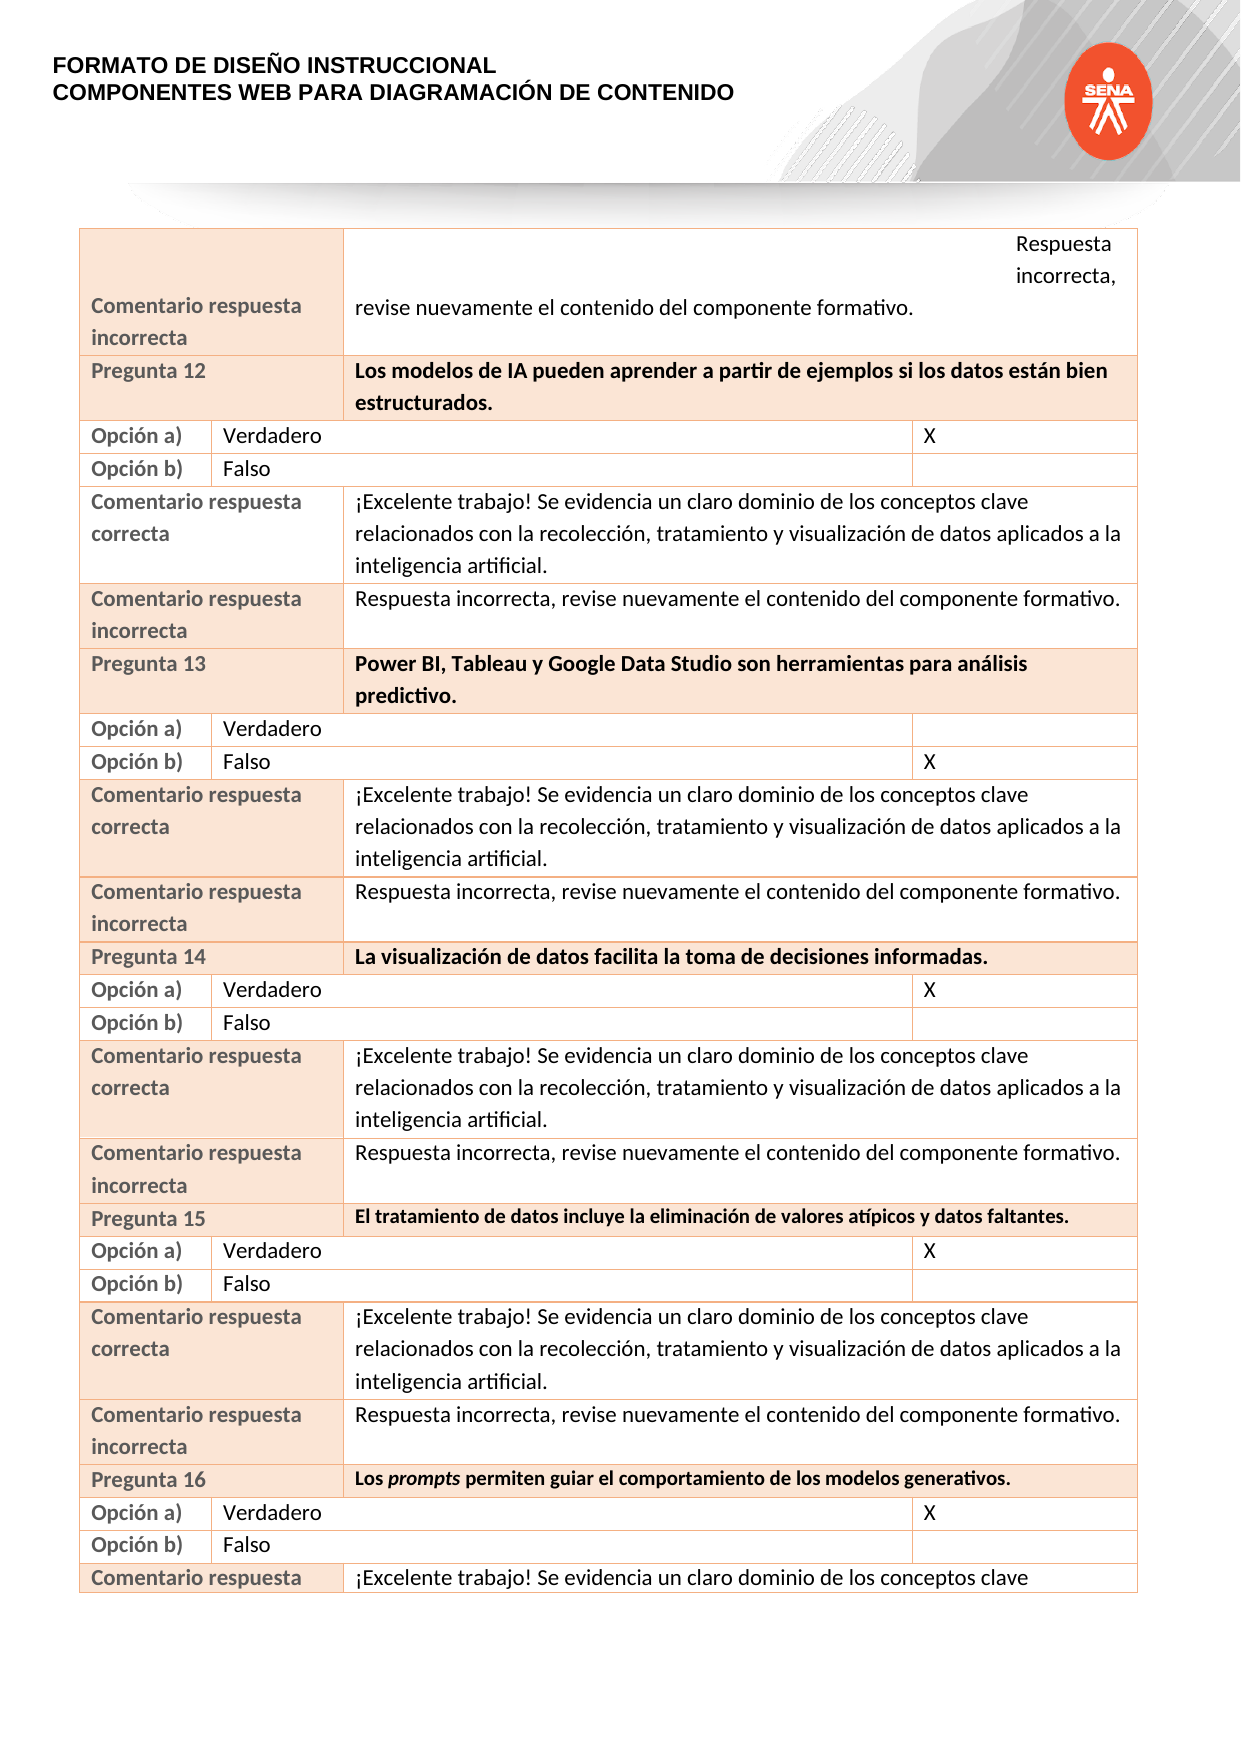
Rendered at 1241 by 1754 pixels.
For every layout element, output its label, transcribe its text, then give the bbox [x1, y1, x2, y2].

table_cell Opción a) [80, 975, 211, 1007]
table_cell Falso [212, 454, 912, 486]
table_cell X [913, 1237, 1137, 1268]
table_cell Comentario respuesta incorrecta [80, 1139, 343, 1203]
table_cell Comentario respuesta incorrecta [80, 229, 343, 355]
table_cell Respuesta incorrecta, revise nuevamente el contenido del componente formativo. [344, 1139, 1137, 1203]
table_cell Falso [212, 1270, 912, 1301]
table_cell X [913, 975, 1137, 1007]
table_cell Falso [212, 747, 912, 779]
table_cell Pregunta 12 [80, 356, 343, 420]
table_cell Pregunta 14 [80, 943, 343, 974]
table_cell Respuesta incorrecta, revise nuevamente el contenido del componente formativo. [344, 584, 1137, 648]
table_cell Respuesta incorrecta, revise nuevamente el contenido del componente formativo. [344, 229, 1137, 355]
table_cell Opción a) [80, 714, 211, 746]
table_cell Comentario respuesta incorrecta [80, 584, 343, 648]
table_cell Comentario respuesta correcta [80, 1303, 343, 1399]
table_cell Respuesta incorrecta, revise nuevamente el contenido del componente formativo. [344, 1400, 1137, 1464]
table_cell [913, 1008, 1137, 1040]
table_cell X [913, 747, 1137, 779]
table_cell Falso [212, 1531, 912, 1562]
table_cell [913, 1270, 1137, 1301]
table_cell Verdadero [212, 975, 912, 1007]
table_cell Los prompts permiten guiar el comportamiento de los modelos generativos. [344, 1465, 1137, 1497]
table_cell Opción b) [80, 1531, 211, 1562]
table_cell Comentario respuesta incorrecta [80, 878, 343, 941]
table_cell Comentario respuesta correcta [80, 1041, 343, 1137]
table_cell Pregunta 13 [80, 649, 343, 713]
table_cell Verdadero [212, 1237, 912, 1268]
table_cell Pregunta 16 [80, 1465, 343, 1497]
table_cell Verdadero [212, 714, 912, 746]
table_cell Verdadero [212, 1498, 912, 1529]
table_cell Opción b) [80, 747, 211, 779]
table_cell Opción b) [80, 454, 211, 486]
table_cell Falso [212, 1008, 912, 1040]
table_cell Opción a) [80, 1237, 211, 1268]
table_cell Comentario respuesta incorrecta [80, 1400, 343, 1464]
table_cell [913, 454, 1137, 486]
table_cell Respuesta incorrecta, revise nuevamente el contenido del componente formativo. [344, 878, 1137, 941]
table_cell La visualización de datos facilita la toma de decisiones informadas. [344, 943, 1137, 974]
picture [0, 0, 1241, 229]
table_cell [913, 714, 1137, 746]
table_cell El tratamiento de datos incluye la eliminación de valores atípicos y datos faltantes. [344, 1204, 1137, 1236]
table_cell X [913, 1498, 1137, 1529]
table_cell Comentario respuesta correcta [80, 487, 343, 583]
table_cell Los modelos de IA pueden aprender a partir de ejemplos si los datos están bien estructurados. [344, 356, 1137, 420]
table_cell Pregunta 15 [80, 1204, 343, 1236]
table_cell Comentario respuesta correcta [80, 1564, 343, 1592]
table_cell X [913, 421, 1137, 453]
table_cell Opción a) [80, 421, 211, 453]
table_cell Opción b) [80, 1270, 211, 1301]
table_cell Opción b) [80, 1008, 211, 1040]
table_cell Opción a) [80, 1498, 211, 1529]
table_cell Verdadero [212, 421, 912, 453]
table_cell [913, 1531, 1137, 1562]
table_cell Comentario respuesta correcta [80, 780, 343, 876]
table_cell Power BI, Tableau y Google Data Studio son herramientas para análisis predictivo. [344, 649, 1137, 713]
